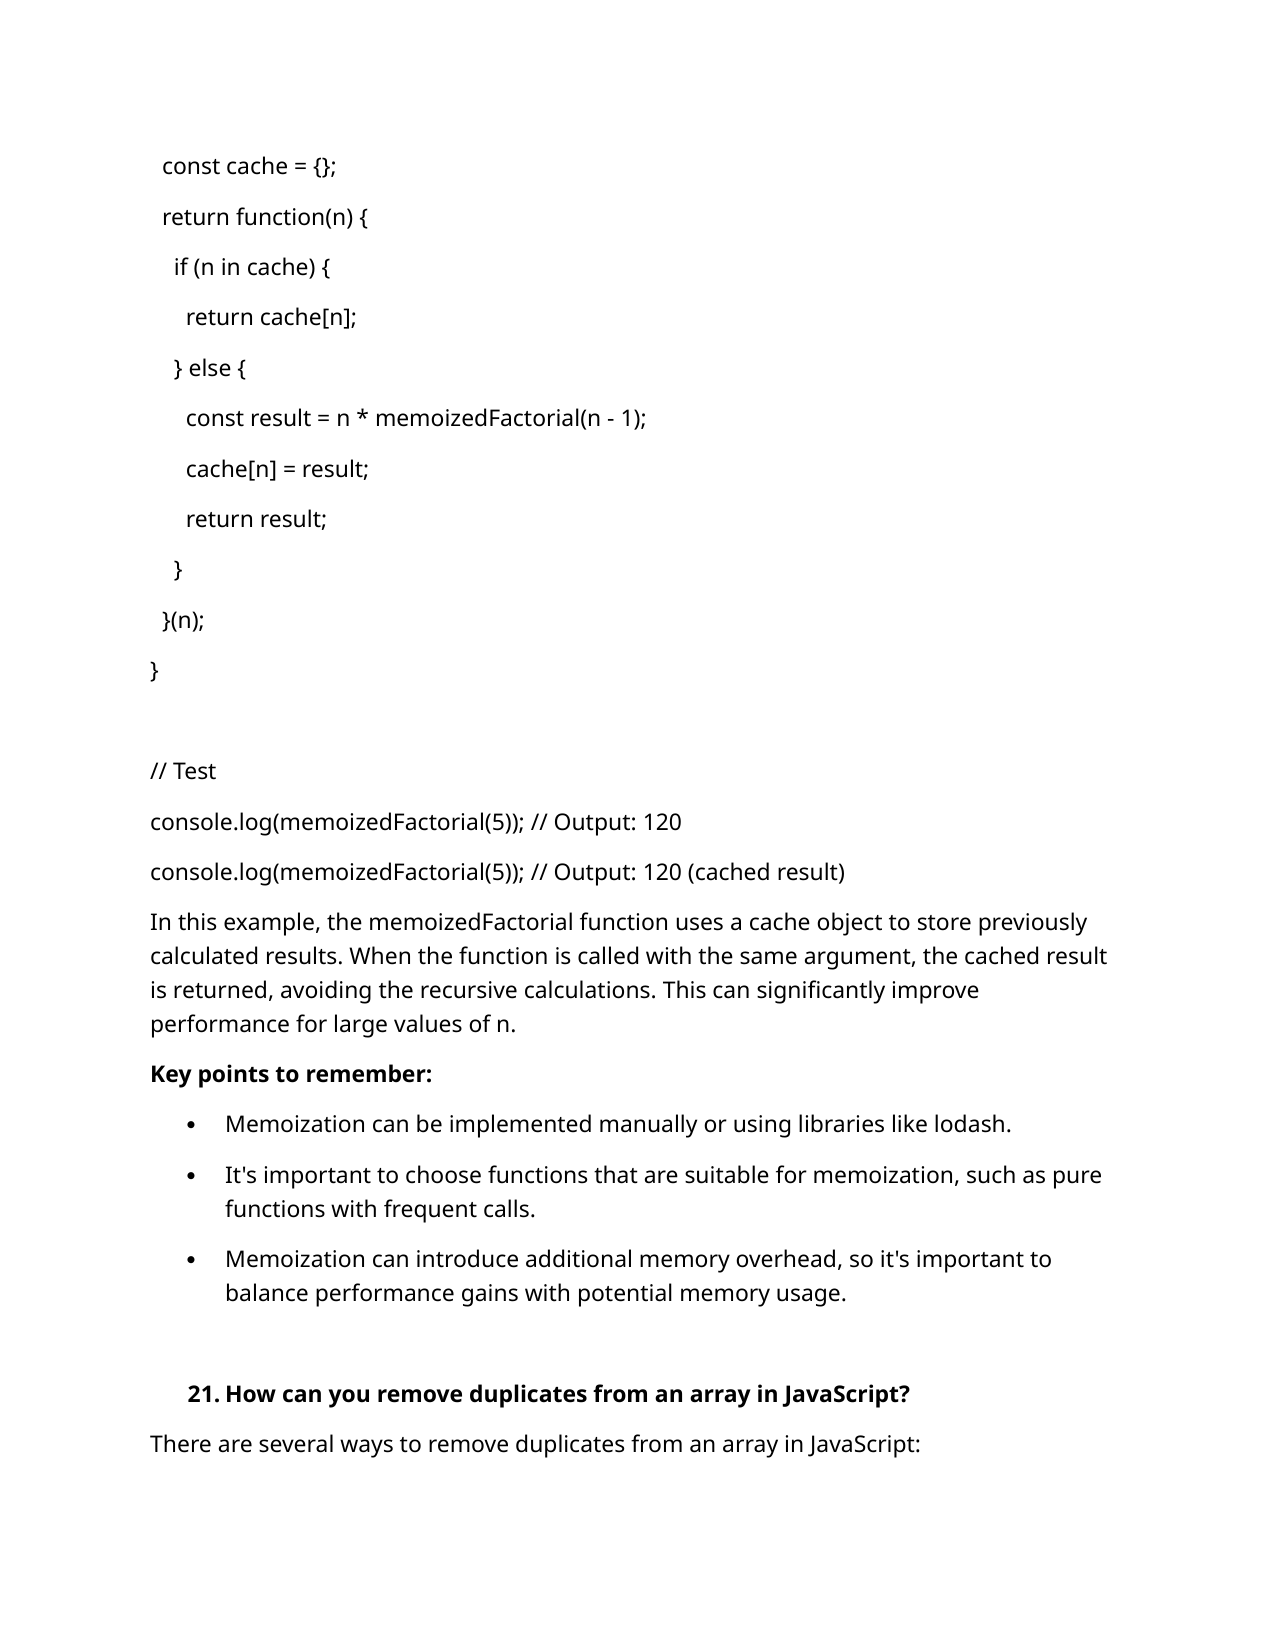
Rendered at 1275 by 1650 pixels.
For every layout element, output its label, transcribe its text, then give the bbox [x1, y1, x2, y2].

text In this example, the memoizedFactorial function uses a cache object to store previously calculated results. When the function is called with the same argument, the cached result is returned, avoiding the recursive calculations. This can significantly improve performance for large values of n. [150, 906, 1125, 1039]
text }(n); [150, 604, 1125, 635]
list Memoization can introduce additional memory overhead, so it's important to balance performance gains with potential memory usage. [187, 1243, 1125, 1308]
list It's important to choose functions that are suitable for memoization, such as pure functions with frequent calls. [187, 1159, 1125, 1224]
list How can you remove duplicates from an array in JavaScript? [187, 1377, 1125, 1409]
text // Test [150, 755, 1125, 786]
text console.log(memoizedFactorial(5)); // Output: 120 [150, 805, 1125, 837]
text return function(n) { [150, 200, 1125, 232]
text } [150, 553, 1125, 584]
text } else { [150, 352, 1125, 383]
text Key points to remember: [150, 1058, 1125, 1089]
text return result; [150, 503, 1125, 534]
text return cache[n]; [150, 301, 1125, 332]
text const cache = {}; [150, 150, 1125, 181]
text console.log(memoizedFactorial(5)); // Output: 120 (cached result) [150, 856, 1125, 887]
text } [150, 654, 1125, 685]
text There are several ways to remove duplicates from an array in JavaScript: [150, 1428, 1125, 1459]
text cache[n] = result; [150, 452, 1125, 484]
text const result = n * memoizedFactorial(n - 1); [150, 402, 1125, 433]
list Memoization can be implemented manually or using libraries like lodash. [187, 1108, 1125, 1139]
text if (n in cache) { [150, 251, 1125, 282]
